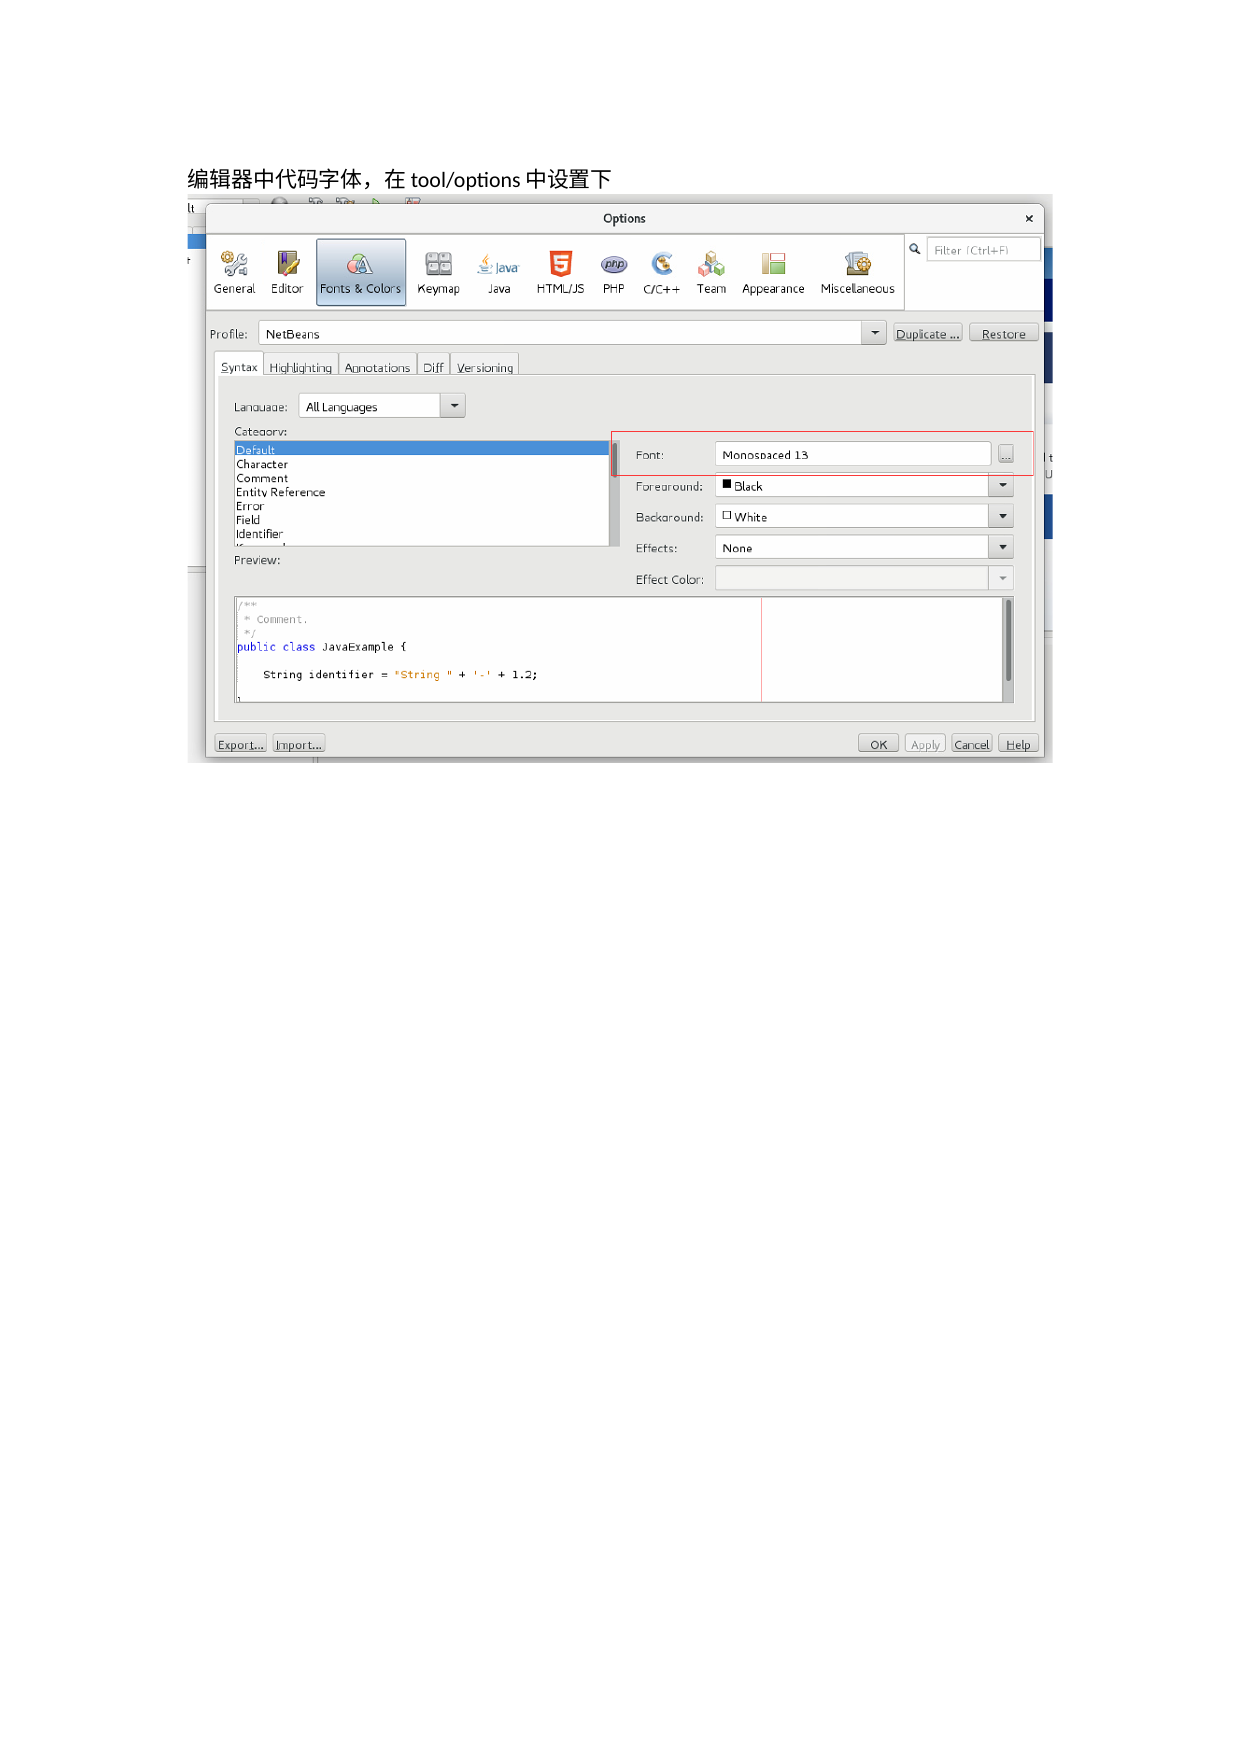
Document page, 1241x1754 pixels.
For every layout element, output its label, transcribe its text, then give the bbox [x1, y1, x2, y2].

text 编辑器中代码字体，在tool/options中设置下 [187, 162, 1053, 194]
picture [187, 194, 1053, 763]
